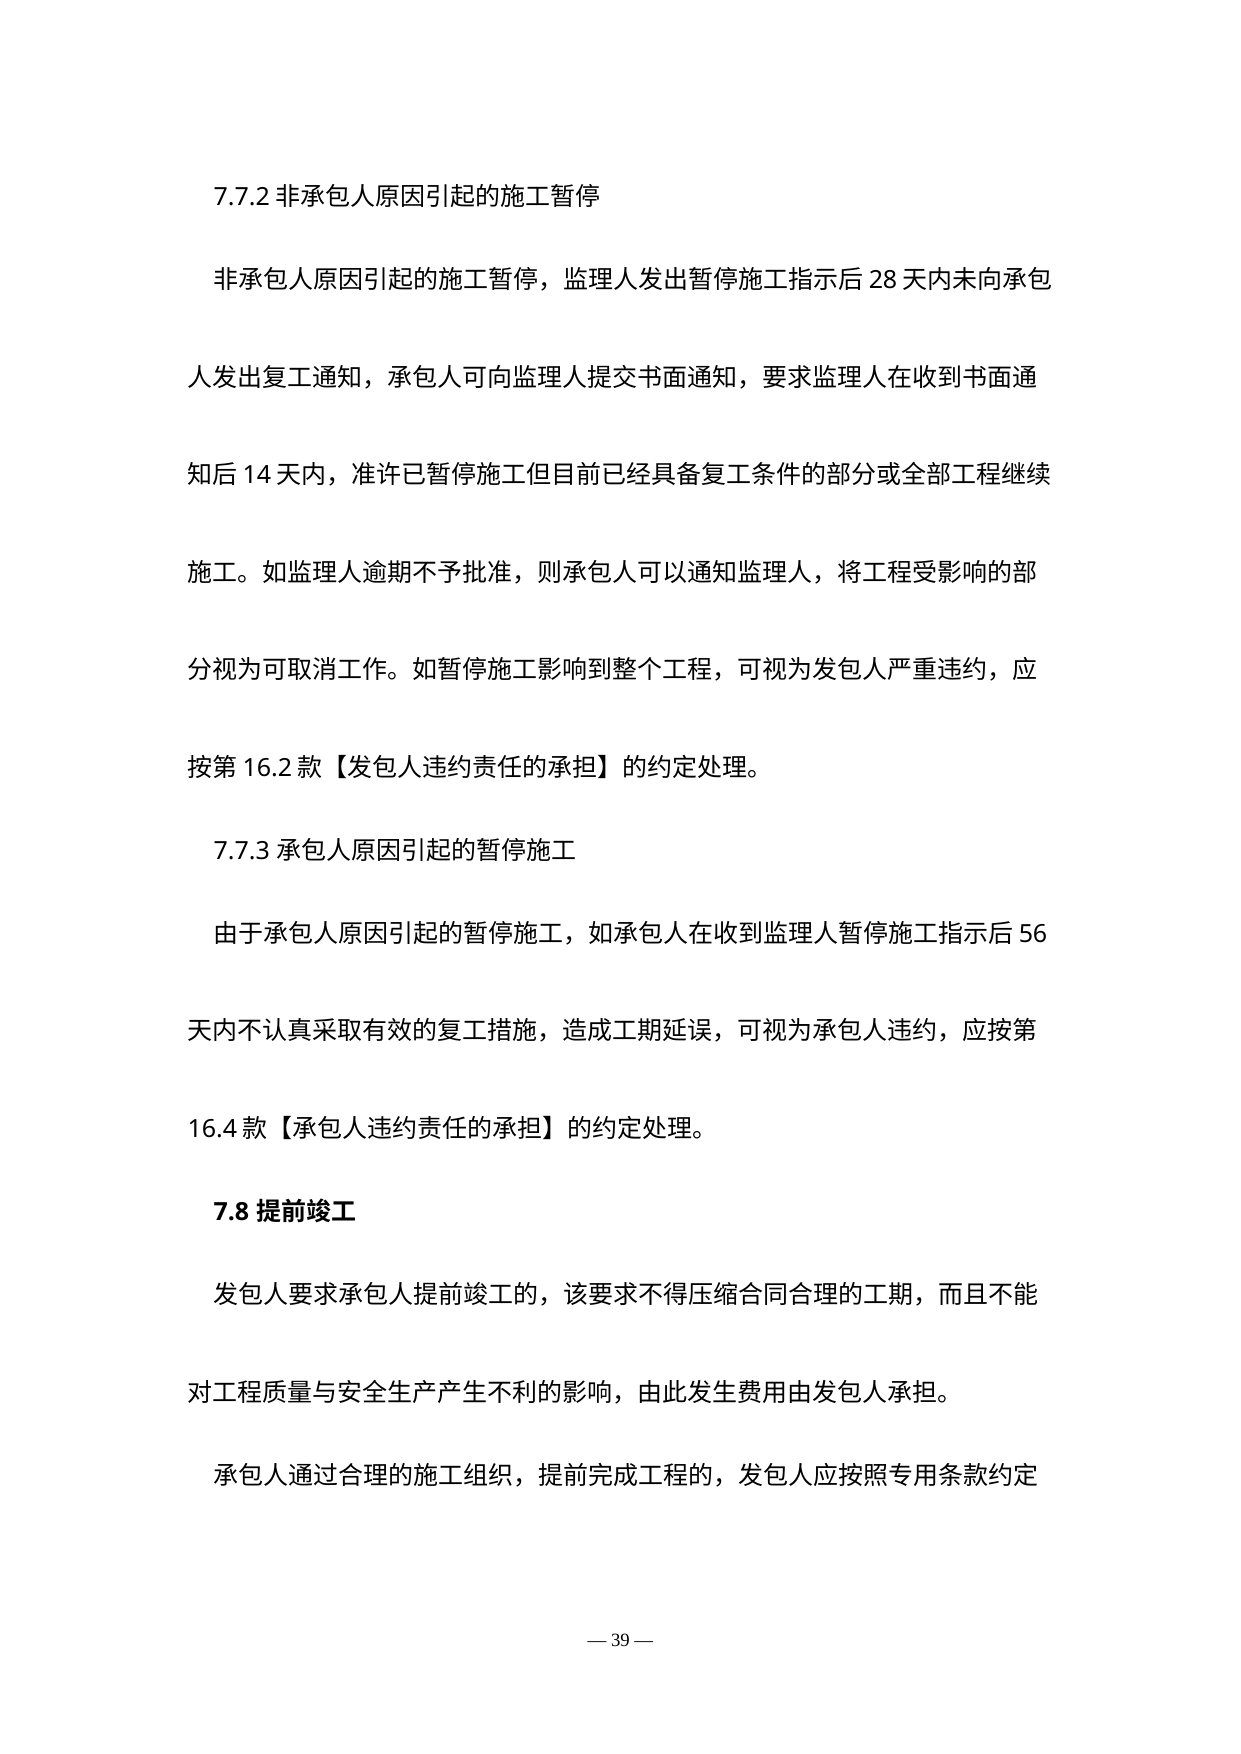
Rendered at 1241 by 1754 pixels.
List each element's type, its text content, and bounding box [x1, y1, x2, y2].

text 发包人要求承包人提前竣工的，该要求不得压缩合同合理的工期，而且不能对工程质量与安全生产产生不利的影响，由此发生费用由发包人承担。 [187, 1260, 1053, 1423]
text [187, 1441, 1053, 1506]
text 7.8 提前竣工 [187, 1177, 1053, 1242]
text 非承包人原因引起的施工暂停，监理人发出暂停施工指示后28天内未向承包人发出复工通知，承包人可向监理人提交书面通知，要求监理人在收到书面通知后14天内，准许已暂停施工但目前已经具备复工条件的部分或全部工程继续施工。如监理人逾期不予批准，则承包人可以通知监理人，将工程受影响的部分视为可取消工作。如暂停施工影响到整个工程，可视为发包人严重违约，应按第16.2款【发包人违约责任的承担】的约定处理。 [187, 245, 1053, 798]
text 由于承包人原因引起的暂停施工，如承包人在收到监理人暂停施工指示后56天内不认真采取有效的复工措施，造成工期延误，可视为承包人违约，应按第16.4款【承包人违约责任的承担】的约定处理。 [187, 899, 1053, 1159]
text 7.7.3 承包人原因引起的暂停施工 [187, 816, 1053, 881]
text 7.7.2非承包人原因引起的施工暂停 [187, 162, 1053, 227]
